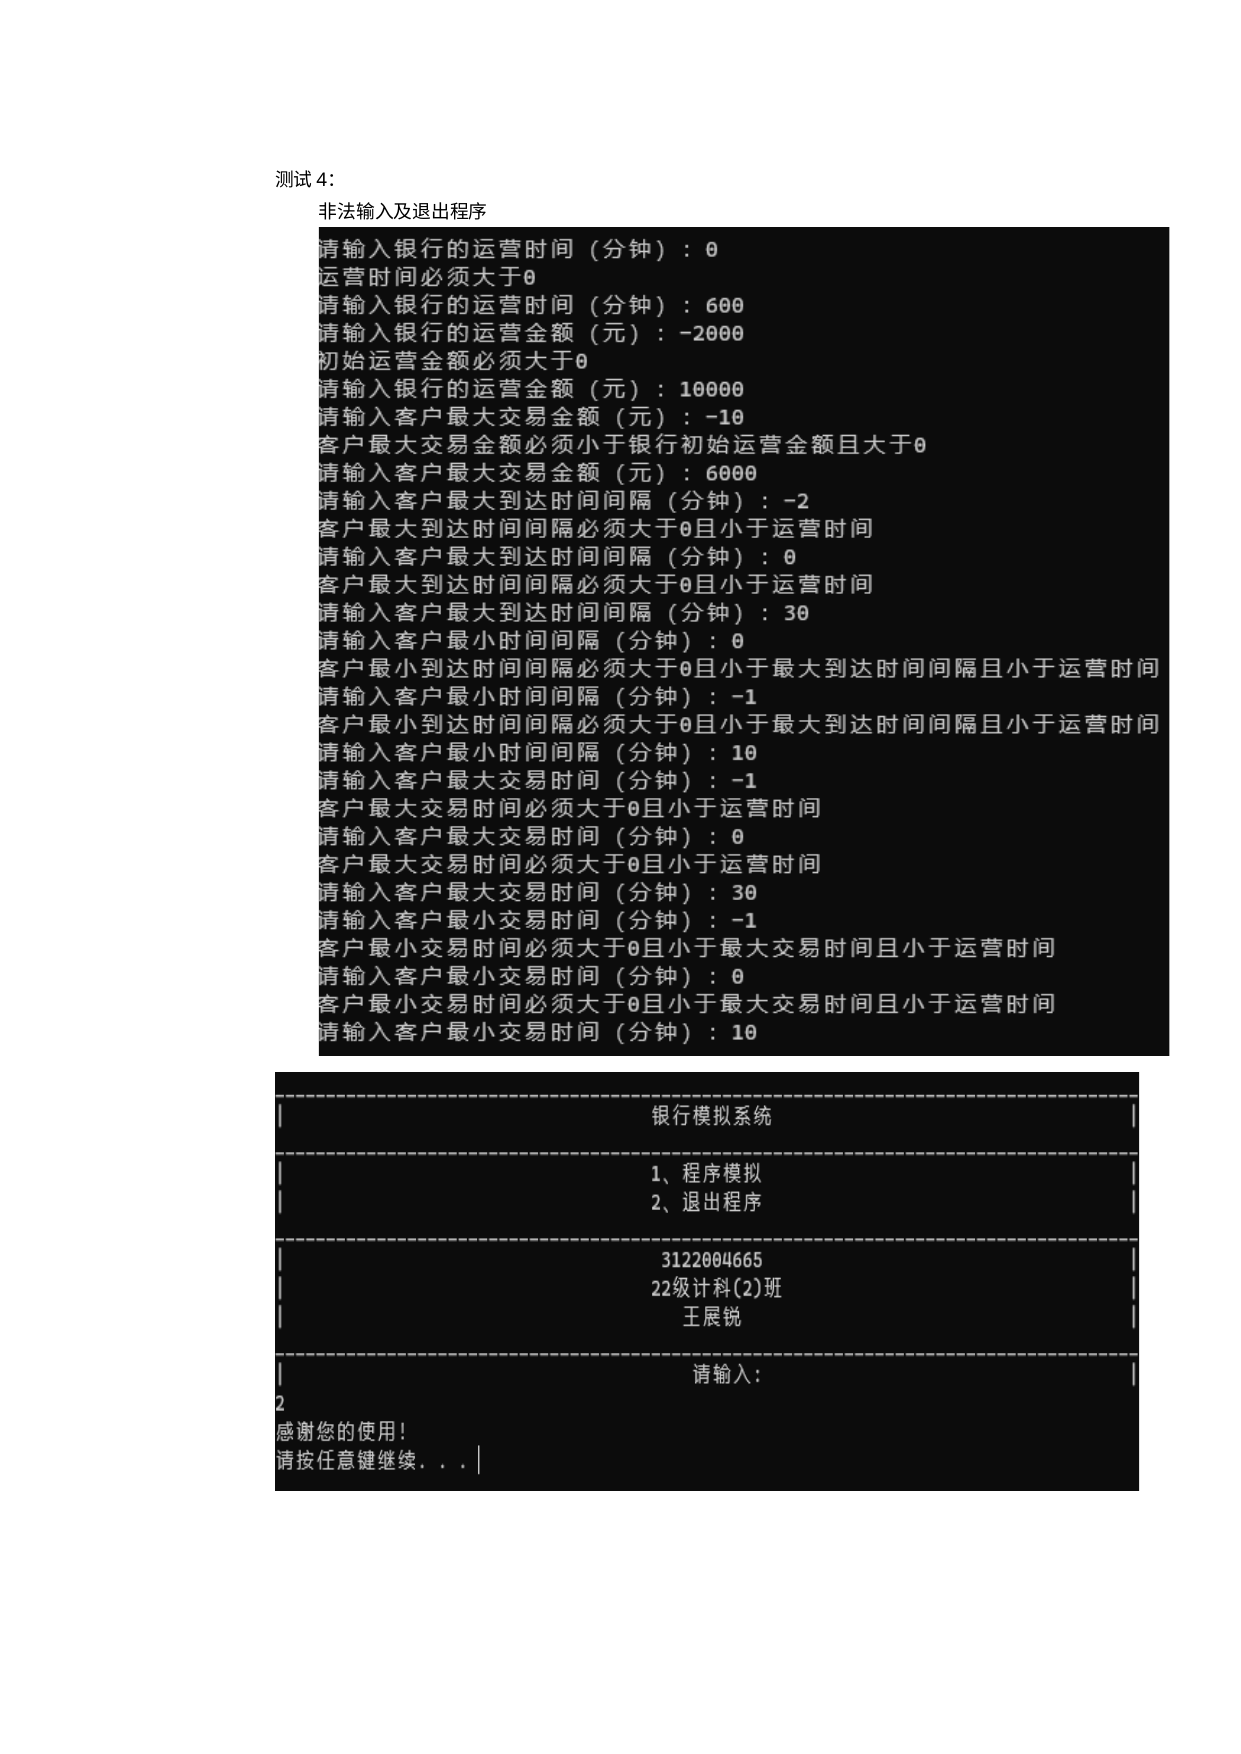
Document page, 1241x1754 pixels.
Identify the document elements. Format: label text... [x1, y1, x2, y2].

text 非法输入及退出程序 [275, 194, 1053, 227]
picture [318, 227, 1170, 1056]
picture [275, 1072, 1140, 1491]
text 测试4： [231, 162, 1053, 194]
